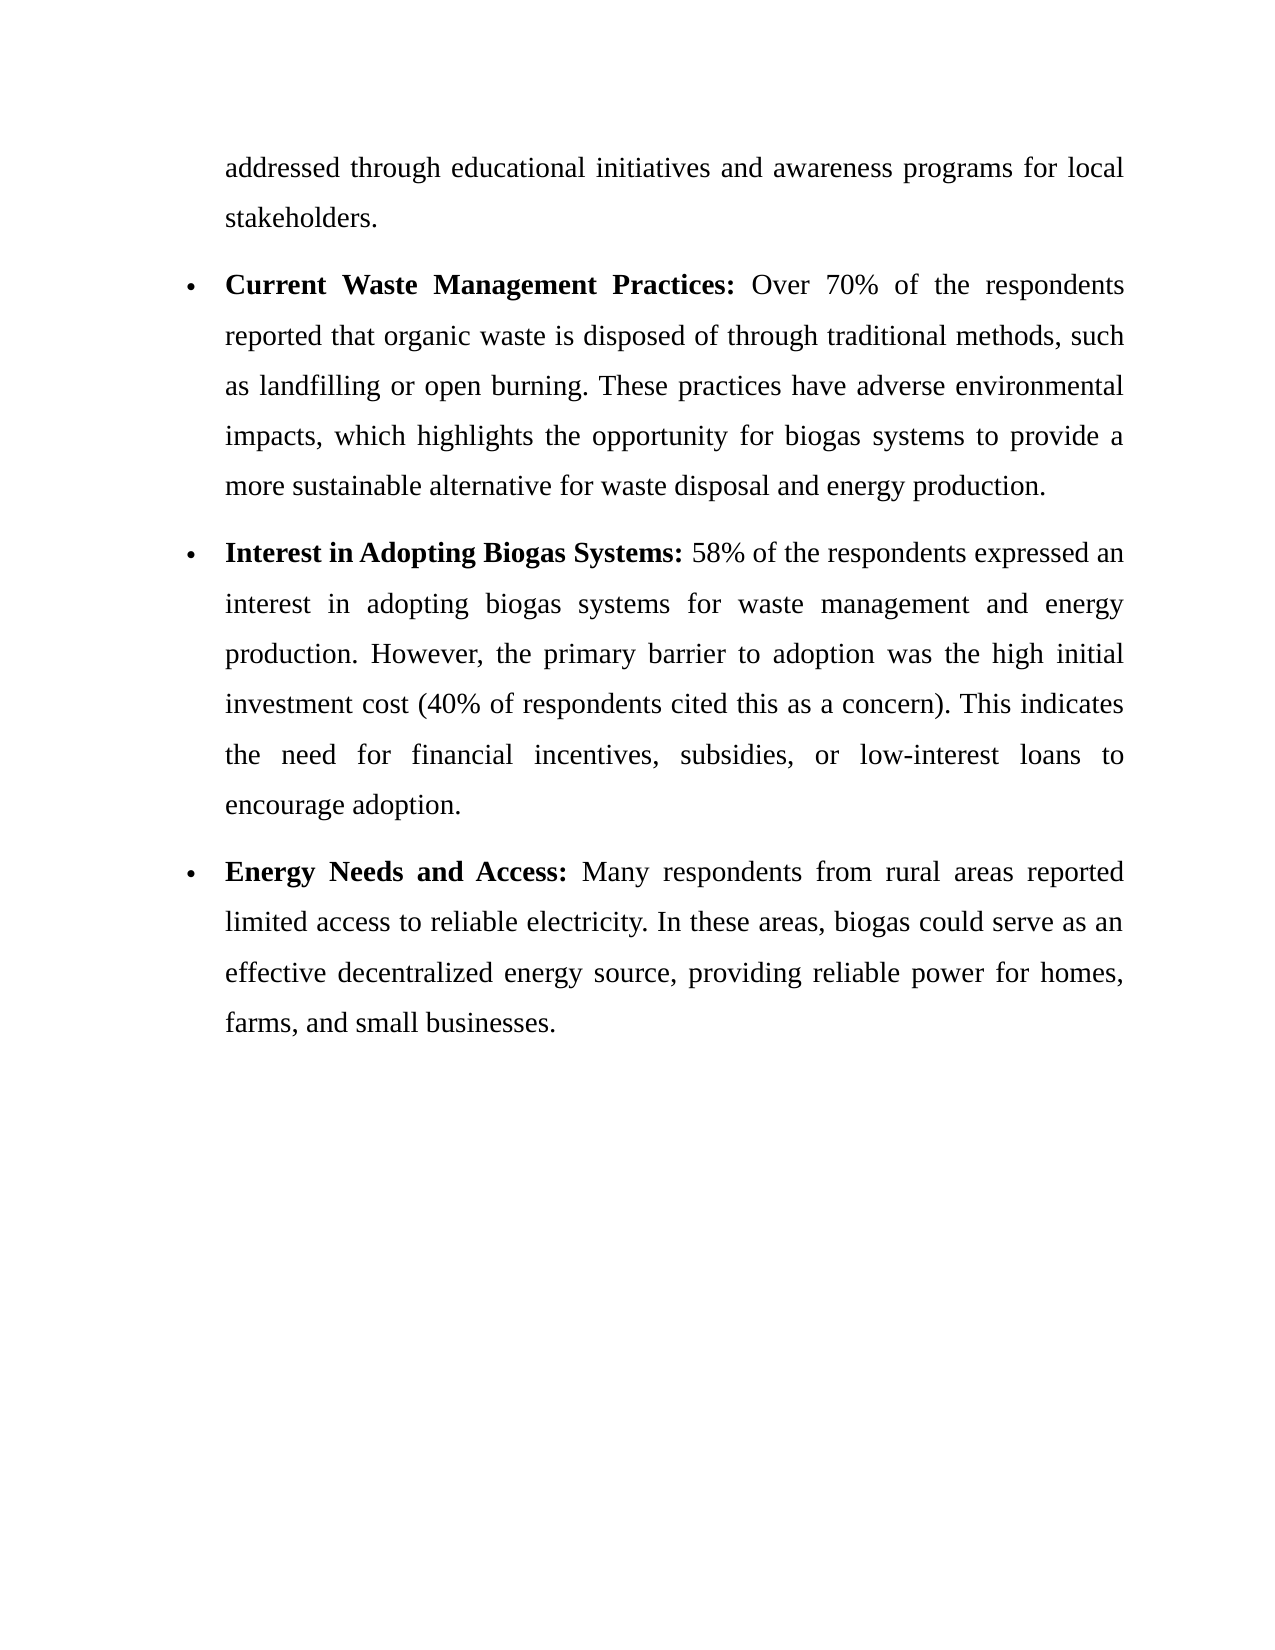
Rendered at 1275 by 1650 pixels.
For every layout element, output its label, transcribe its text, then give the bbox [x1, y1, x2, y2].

list Energy Needs and Access: Many respondents from rural areas reported limited access to reliable electricity. In these areas, biogas could serve as an effective decentralized energy source, providing reliable power for homes, farms, and small businesses. [187, 854, 1125, 1038]
list Interest in Adopting Biogas Systems: 58% of the respondents expressed an interest in adopting biogas systems for waste management and energy production. However, the primary barrier to adoption was the high initial investment cost (40% of respondents cited this as a concern). This indicates the need for financial incentives, subsidies, or low-interest loans to encourage adoption. [187, 536, 1125, 821]
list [187, 150, 1125, 234]
list Current Waste Management Practices: Over 70% of the respondents reported that organic waste is disposed of through traditional methods, such as landfilling or open burning. These practices have adverse environmental impacts, which highlights the opportunity for biogas systems to provide a more sustainable alternative for waste disposal and energy production. [187, 267, 1125, 502]
